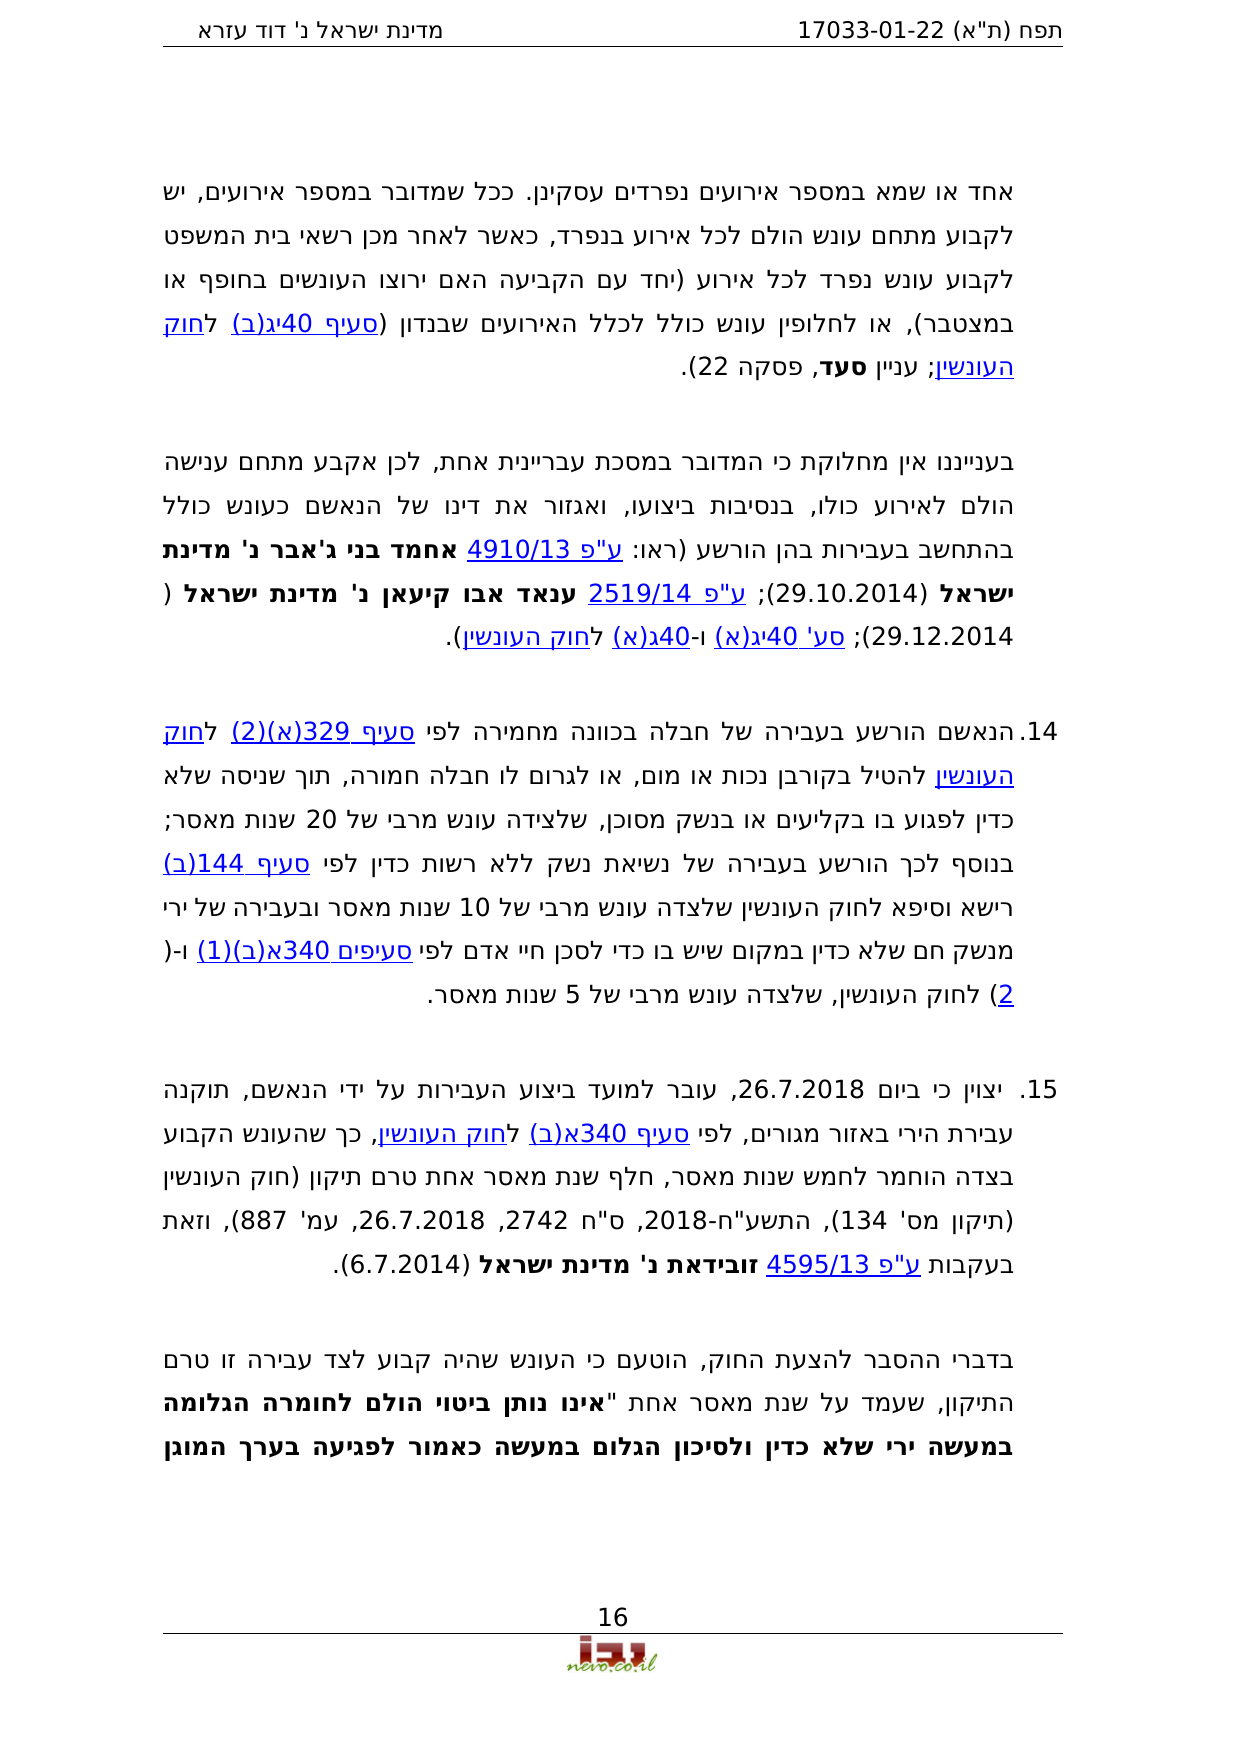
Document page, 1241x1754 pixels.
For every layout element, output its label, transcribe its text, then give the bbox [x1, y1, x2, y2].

picture [567, 1635, 659, 1673]
text 14. הנאשם הורשע בעבירה של חבלה בכוונה מחמירה לפי סעיף 329(א)(2) לחוק העונשין להטיל בקורבן נכות או מום, או לגרום לו חבלה חמורה, תוך שניסה שלא כדין לפגוע בו בקליעים או בנשק מסוכן, שלצידה עונש מרבי של 20 שנות מאסר; בנוסף לכך הורשע בעבירה של נשיאת נשק ללא רשות כדין לפי סעיף 144(ב) רישא וסיפא לחוק העונשין שלצדה עונש מרבי של 10 שנות מאסר ובעבירה של ירי מנשק חם שלא כדין במקום שיש בו כדי לסכן חיי אדם לפי סעיפים 340א(ב)(1) ו-(2) לחוק העונשין, שלצדה עונש מרבי של 5 שנות מאסר. [162, 717, 1058, 1009]
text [162, 1345, 1058, 1462]
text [162, 177, 1058, 382]
text 15. יצוין כי ביום 26.7.2018, עובר למועד ביצוע העבירות על ידי הנאשם, תוקנה עבירת הירי באזור מגורים, לפי סעיף 340א(ב) לחוק העונשין, כך שהעונש הקבוע בצדה הוחמר לחמש שנות מאסר, חלף שנת מאסר אחת טרם תיקון (חוק העונשין (תיקון מס' 134), התשע"ח-2018, ס"ח 2742, 26.7.2018, עמ' 887), וזאת בעקבות ע"פ 4595/13 זובידאת נ' מדינת ישראל (6.7.2014). [162, 1075, 1058, 1279]
text בענייננו אין מחלוקת כי המדובר במסכת עבריינית אחת, לכן אקבע מתחם ענישה הולם לאירוע כולו, בנסיבות ביצועו, ואגזור את דינו של הנאשם כעונש כולל בהתחשב בעבירות בהן הורשע (ראו: ע"פ 4910/13 אחמד בני ג'אבר נ' מדינת ישראל (29.10.2014); ע"פ 2519/14 ענאד אבו קיעאן נ' מדינת ישראל (29.12.2014); סע' 40יג(א) ו-40ג(א) לחוק העונשין). [162, 447, 1058, 652]
